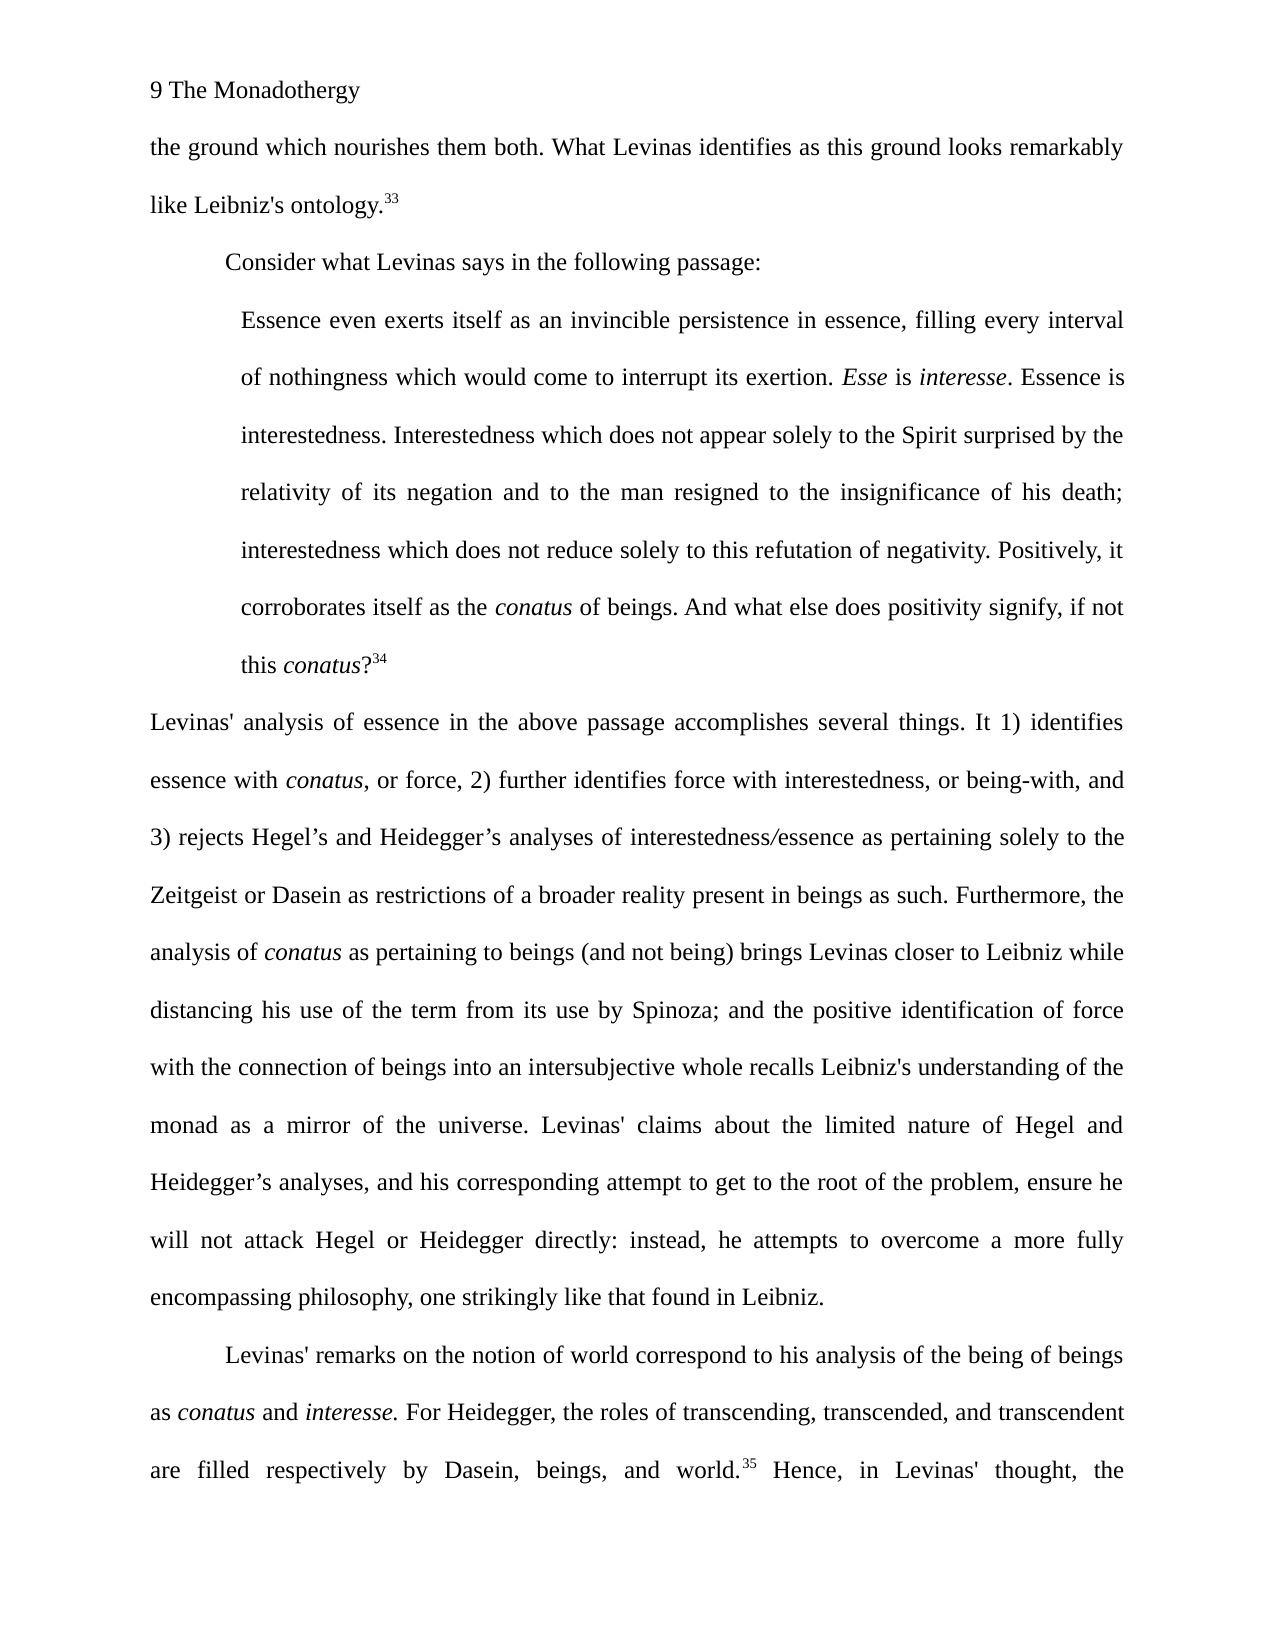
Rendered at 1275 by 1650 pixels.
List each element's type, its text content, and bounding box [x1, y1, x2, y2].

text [150, 1340, 1125, 1484]
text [150, 132, 1125, 219]
text Essence even exerts itself as an invincible persistence in essence, filling every interval of nothingness which would come to interrupt its exertion. Esse is interesse. Essence is interestedness. Interestedness which does not appear solely to the Spirit surprised by the relativity of its negation and to the man resigned to the insignificance of his death; interestedness which does not reduce solely to this refutation of negativity. Positively, it corroborates itself as the conatus of beings. And what else does positivity signify, if not this conatus? [241, 305, 1125, 679]
text Consider what Levinas says in the following passage: [150, 247, 1125, 276]
text Levinas' analysis of essence in the above passage accomplishes several things. It 1) identifies essence with conatus, or force, 2) further identifies force with interestedness, or being-with, and 3) rejects Hegel’s and Heidegger’s analyses of interestedness/essence as pertaining solely to the Zeitgeist or Dasein as restrictions of a broader reality present in beings as such. Furthermore, the analysis of conatus as pertaining to beings (and not being) brings Levinas closer to Leibniz while distancing his use of the term from its use by Spinoza; and the positive identification of force with the connection of beings into an intersubjective whole recalls Leibniz's understanding of the monad as a mirror of the universe. Levinas' claims about the limited nature of Hegel and Heidegger’s analyses, and his corresponding attempt to get to the root of the problem, ensure he will not attack Hegel or Heidegger directly: instead, he attempts to overcome a more fully encompassing philosophy, one strikingly like that found in Leibniz. [150, 707, 1125, 1311]
